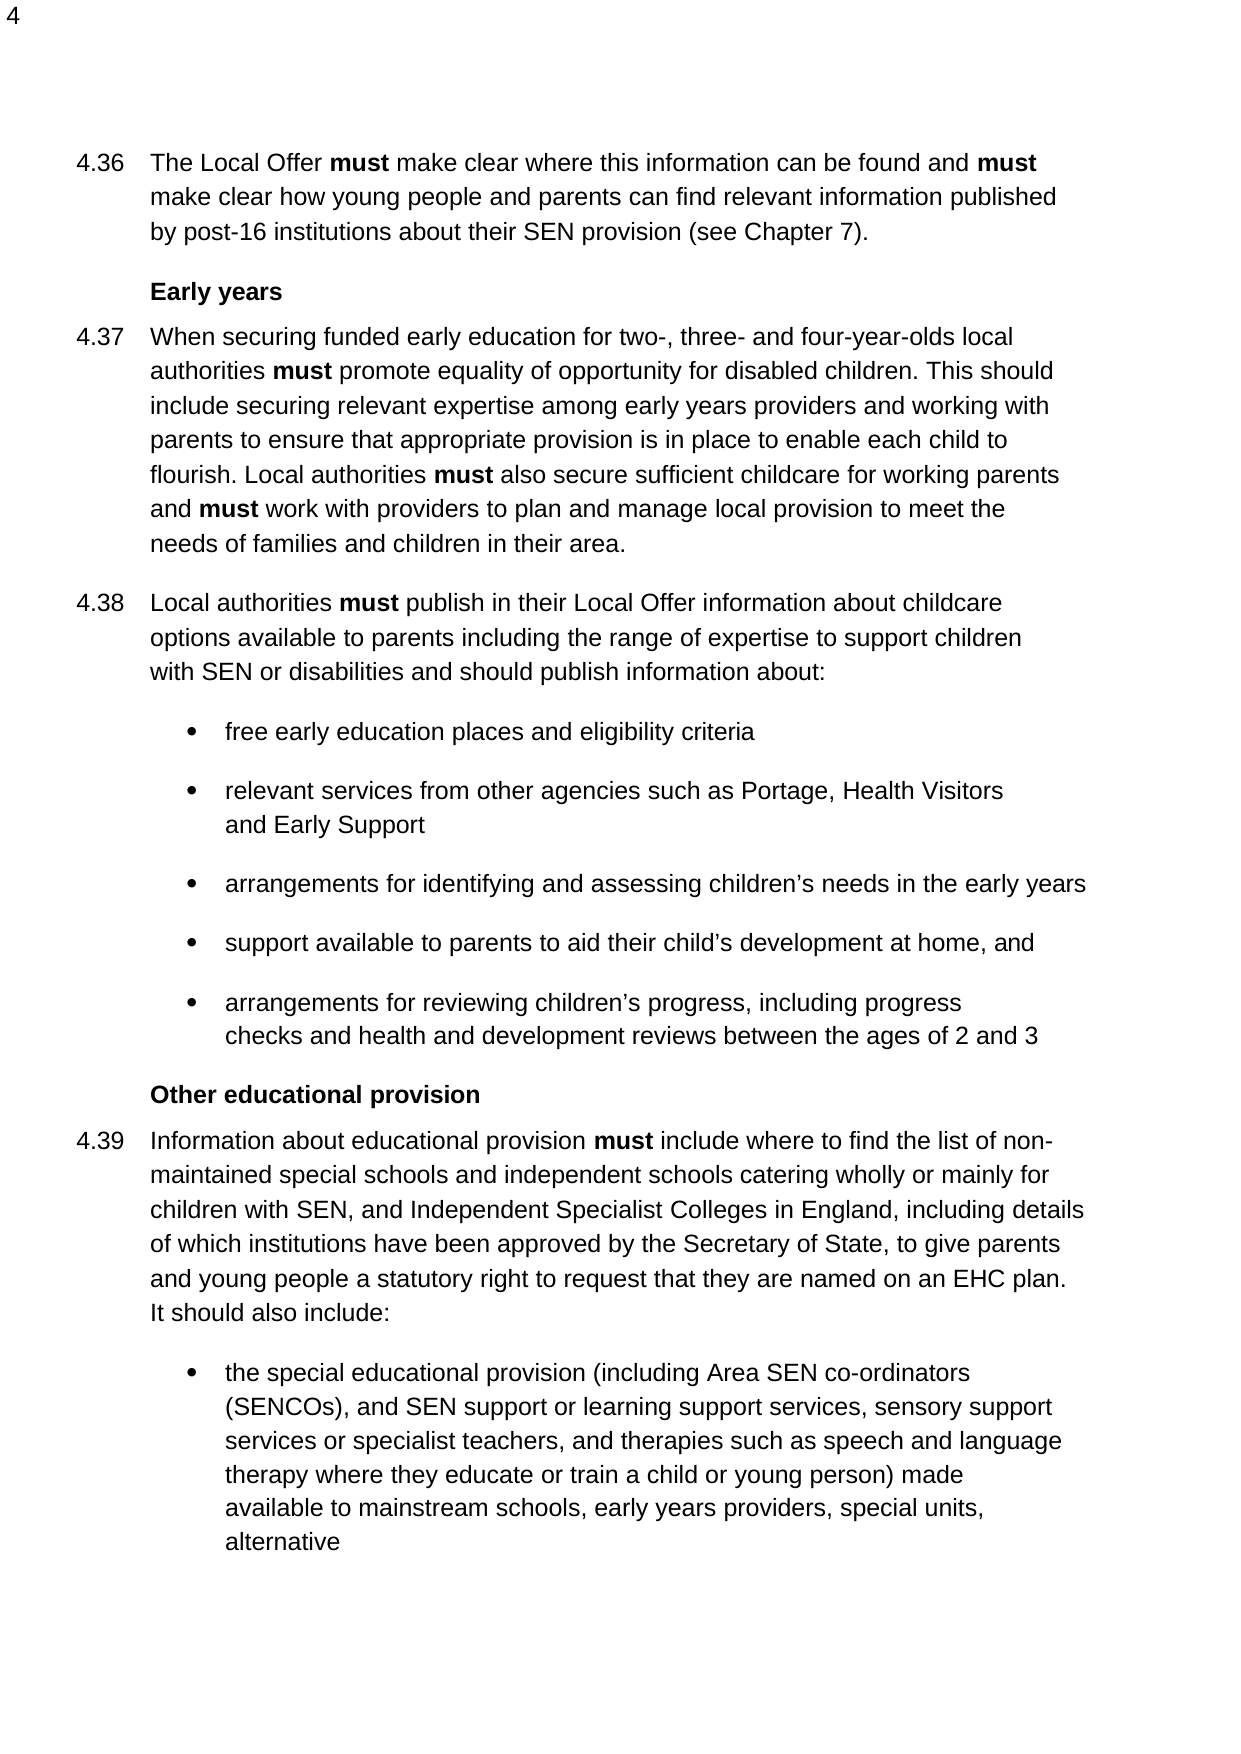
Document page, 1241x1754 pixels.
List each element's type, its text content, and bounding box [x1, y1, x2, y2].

list relevant services from other agencies such as Portage, Health Visitors and Early Support [187, 776, 1052, 838]
subtitle Other educational provision [150, 1081, 1101, 1109]
list the special educational provision (including Area SEN co-ordinators (SENCOs), and SEN support or learning support services, sensory support services or specialist teachers, and therapies such as speech and language therapy where they educate or train a child or young person) made available to mainstream schools, early years providers, special units, alternative [187, 1358, 1069, 1556]
list When securing funded early education for two-, three- and four-year-olds local authorities must promote equality of opportunity for disabled children. This should include securing relevant expertise among early years providers and working with parents to ensure that appropriate provision is in place to enable each child to flourish. Local authorities must also secure sufficient childcare for working parents and must work with providers to plan and manage local provision to meet the needs of families and children in their area. [76, 322, 1080, 557]
list free early education places and eligibility criteria [187, 717, 1101, 745]
subtitle Early years [150, 276, 1101, 305]
list support available to parents to aid their child’s development at home, and [187, 928, 1101, 957]
list arrangements for identifying and assessing children’s needs in the early years [187, 869, 1101, 898]
list arrangements for reviewing children’s progress, including progress checks and health and development reviews between the ages of 2 and 3 [187, 988, 1046, 1050]
list Local authorities must publish in their Local Offer information about childcare options available to parents including the range of expertise to support children with SEN or disabilities and should publish information about: [76, 588, 1073, 686]
list The Local Offer must make clear where this information can be found and must make clear how young people and parents can find relevant information published by post-16 institutions about their SEN provision (see Chapter 7). [76, 148, 1090, 245]
list Information about educational provision must include where to find the list of non- maintained special schools and independent schools catering wholly or mainly for children with SEN, and Independent Specialist Colleges in England, including details of which institutions have been approved by the Secretary of State, to give parents and young people a statutory right to request that they are named on an EHC plan. It should also include: [76, 1126, 1087, 1327]
